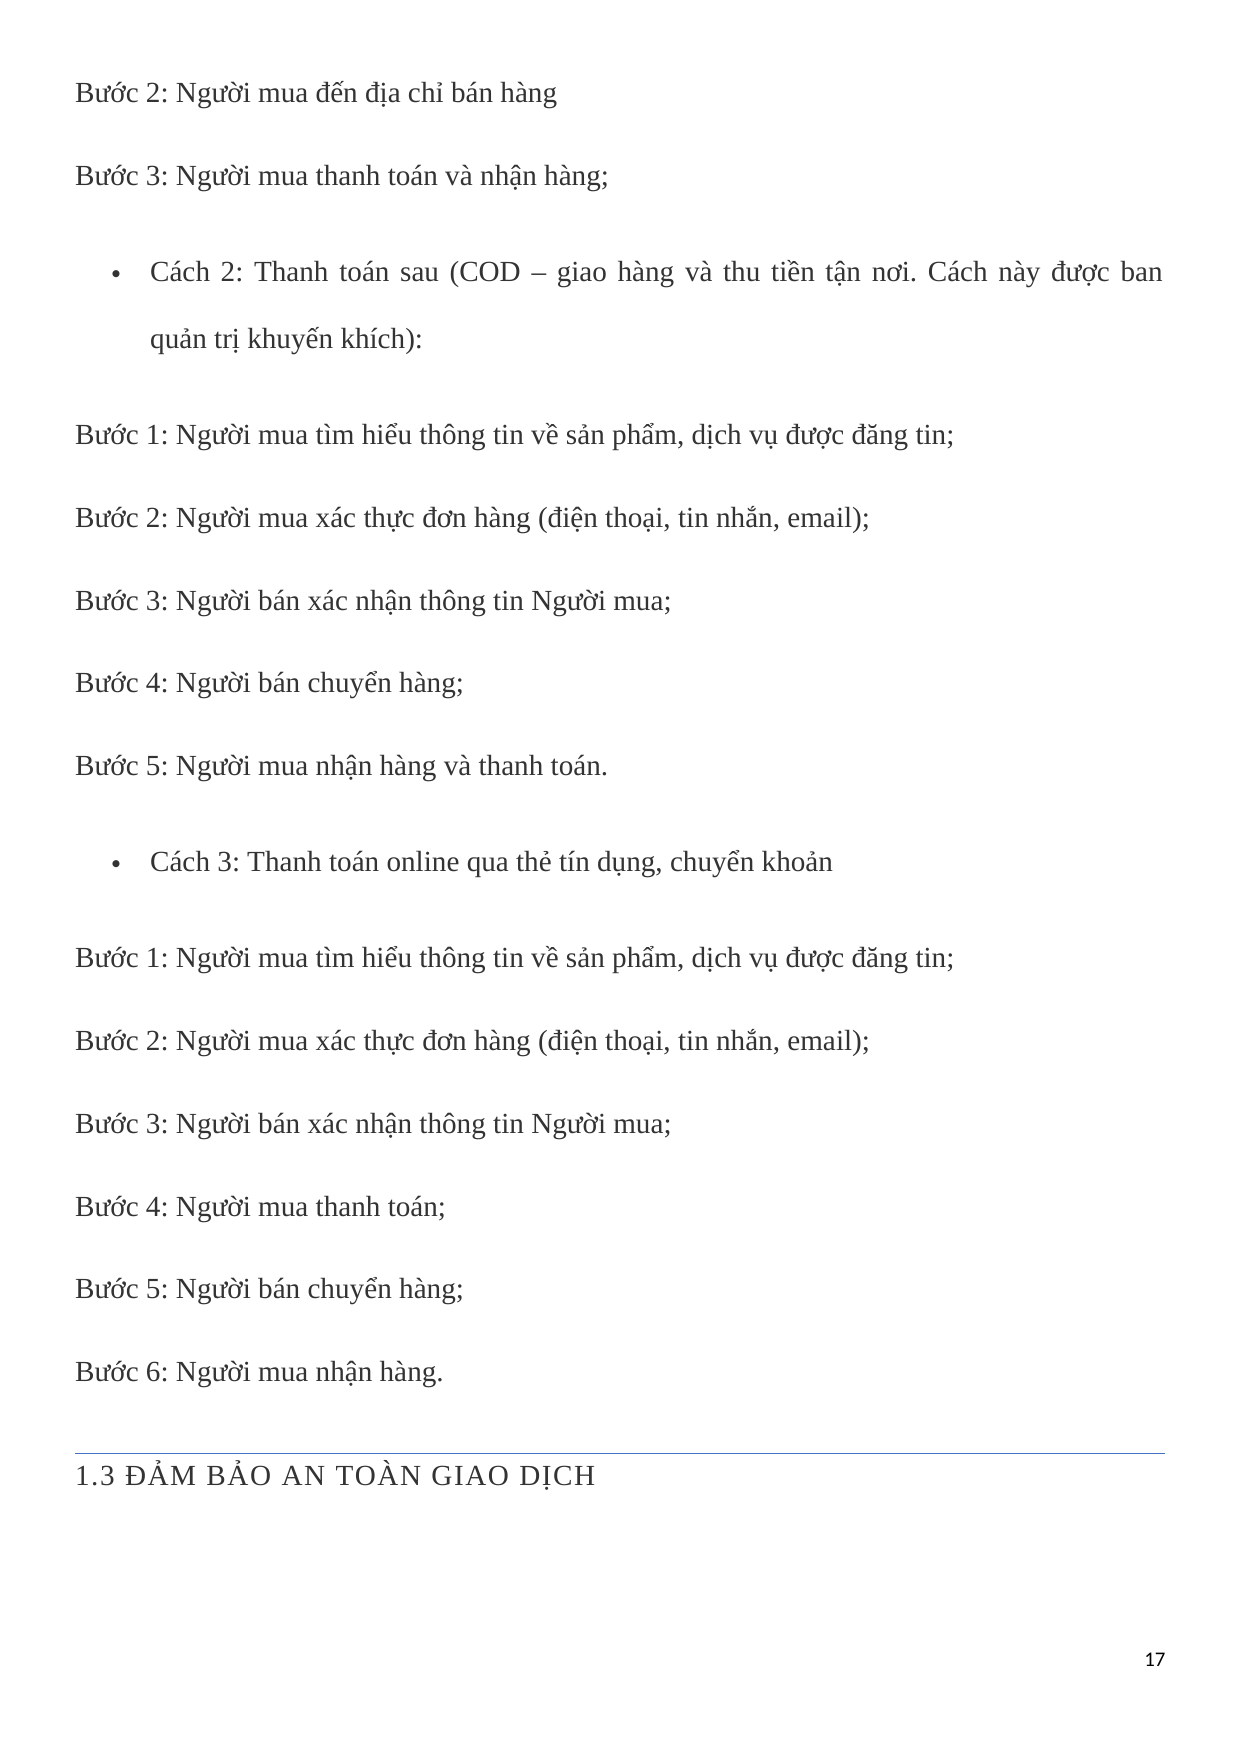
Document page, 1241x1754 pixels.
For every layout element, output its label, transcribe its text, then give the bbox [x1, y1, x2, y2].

list Cách 2: Thanh toán sau (COD – giao hàng và thu tiền tận nơi. Cách này được ban quản trị khuyến khích): [112, 254, 1165, 354]
list Cách 3: Thanh toán online qua thẻ tín dụng, chuyển khoản [112, 844, 1165, 878]
text Bước 2: Người mua xác thực đơn hàng (điện thoại, tin nhắn, email); [75, 1023, 1165, 1057]
text Bước 5: Người bán chuyển hàng; [75, 1271, 1165, 1305]
subtitle 1.3 ĐẢM BẢO AN TOÀN GIAO DỊCH [75, 1454, 1165, 1492]
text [75, 417, 1165, 451]
text Bước 1: Người mua tìm hiểu thông tin về sản phẩm, dịch vụ được đăng tin; [75, 941, 1165, 974]
text Bước 2: Người mua đến địa chỉ bán hàng [75, 75, 1165, 108]
text Bước 6: Người mua nhận hàng. [75, 1354, 1165, 1388]
text Bước 3: Người bán xác nhận thông tin Người mua; [75, 583, 1165, 616]
text Bước 4: Người bán chuyển hàng; [75, 665, 1165, 699]
text Bước 4: Người mua thanh toán; [75, 1189, 1165, 1222]
text Bước 3: Người mua thanh toán và nhận hàng; [75, 158, 1165, 191]
text Bước 2: Người mua xác thực đơn hàng (điện thoại, tin nhắn, email); [75, 500, 1165, 533]
text Bước 5: Người mua nhận hàng và thanh toán. [75, 748, 1165, 782]
text Bước 3: Người bán xác nhận thông tin Người mua; [75, 1106, 1165, 1139]
